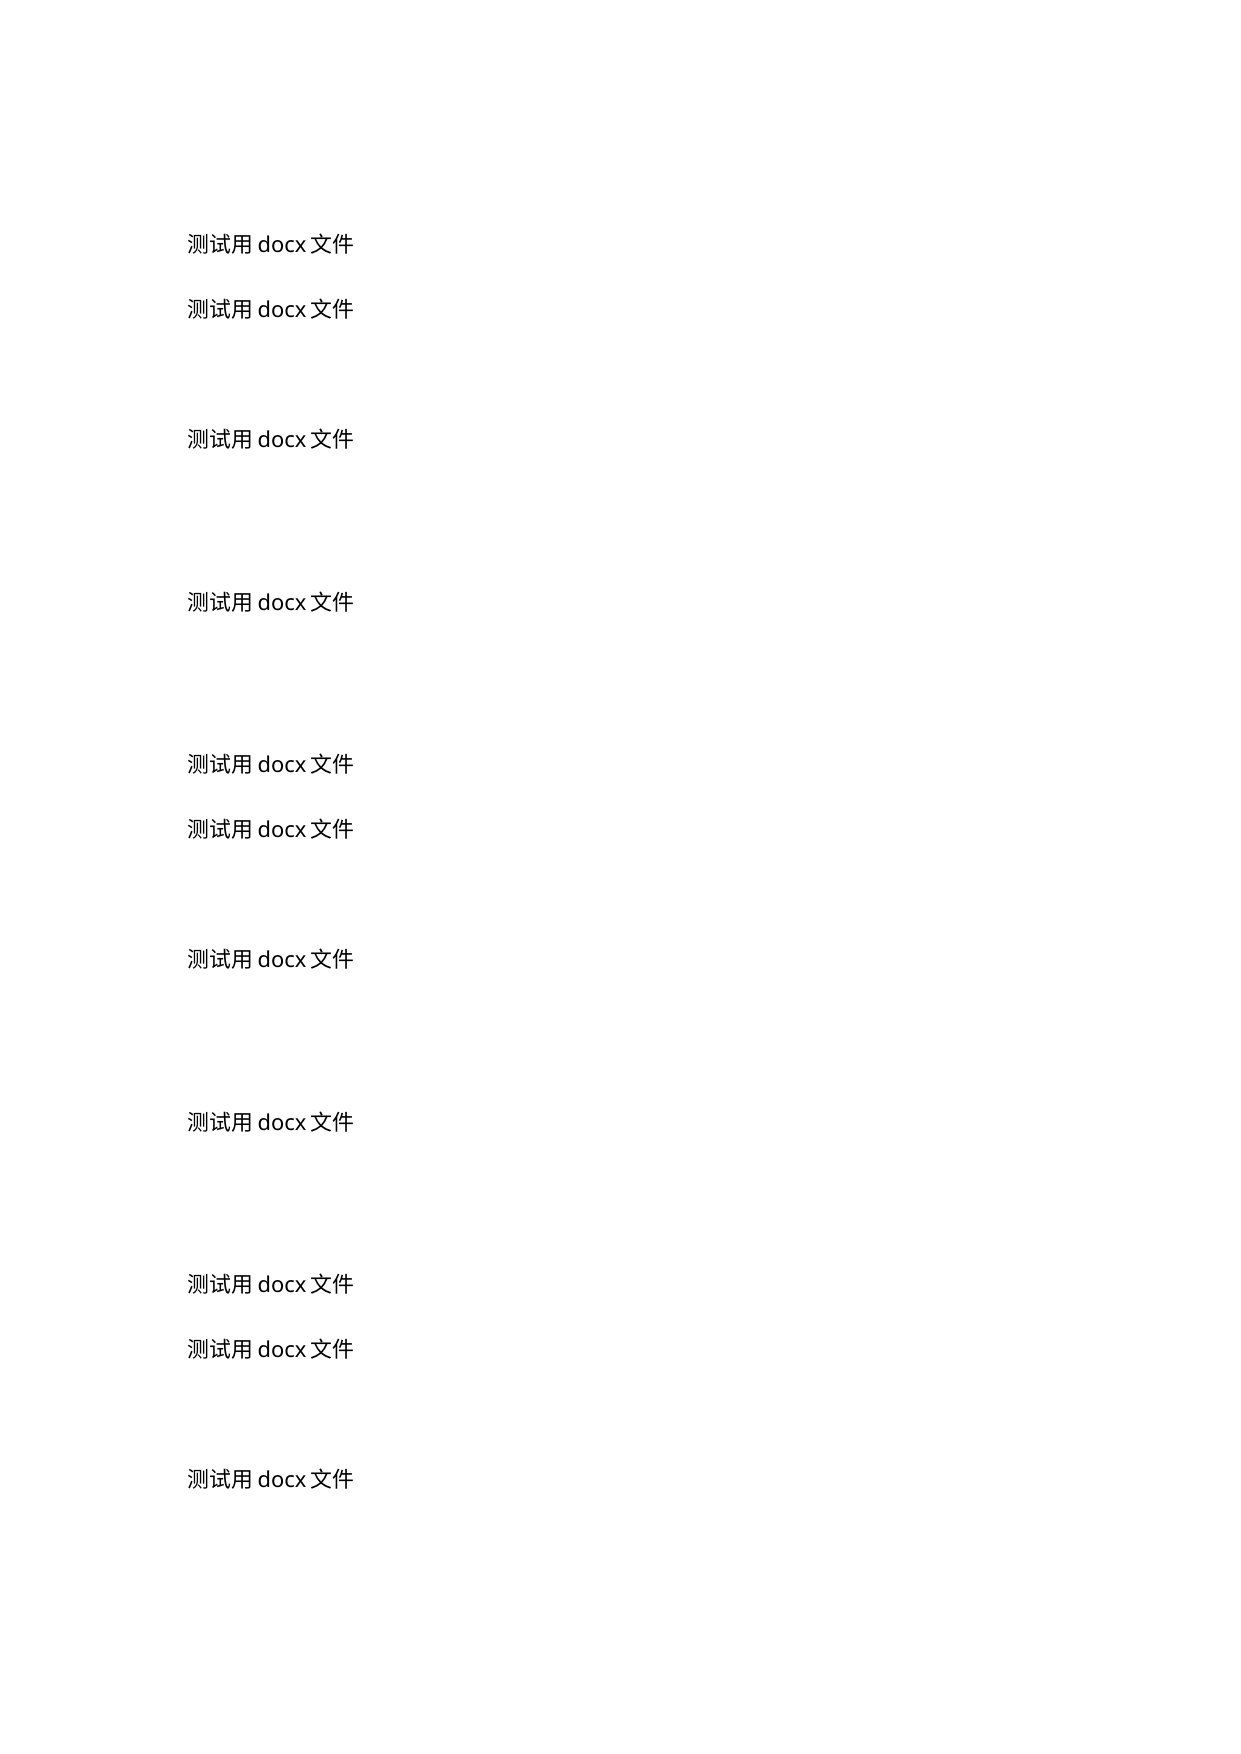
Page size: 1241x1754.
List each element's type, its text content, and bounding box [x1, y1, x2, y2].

text 测试用docx文件 [187, 1332, 1053, 1364]
text 测试用docx文件 [187, 812, 1053, 844]
text 测试用docx文件 [187, 1462, 1053, 1494]
text 测试用docx文件 [187, 1267, 1053, 1299]
text 测试用docx文件 [187, 942, 1053, 974]
text 测试用docx文件 [187, 422, 1053, 454]
text 测试用docx文件 [187, 1104, 1053, 1137]
text 测试用docx文件 [187, 747, 1053, 779]
text 测试用docx文件 [187, 584, 1053, 617]
text 测试用docx文件 [187, 292, 1053, 324]
text 测试用docx文件 [187, 227, 1053, 259]
